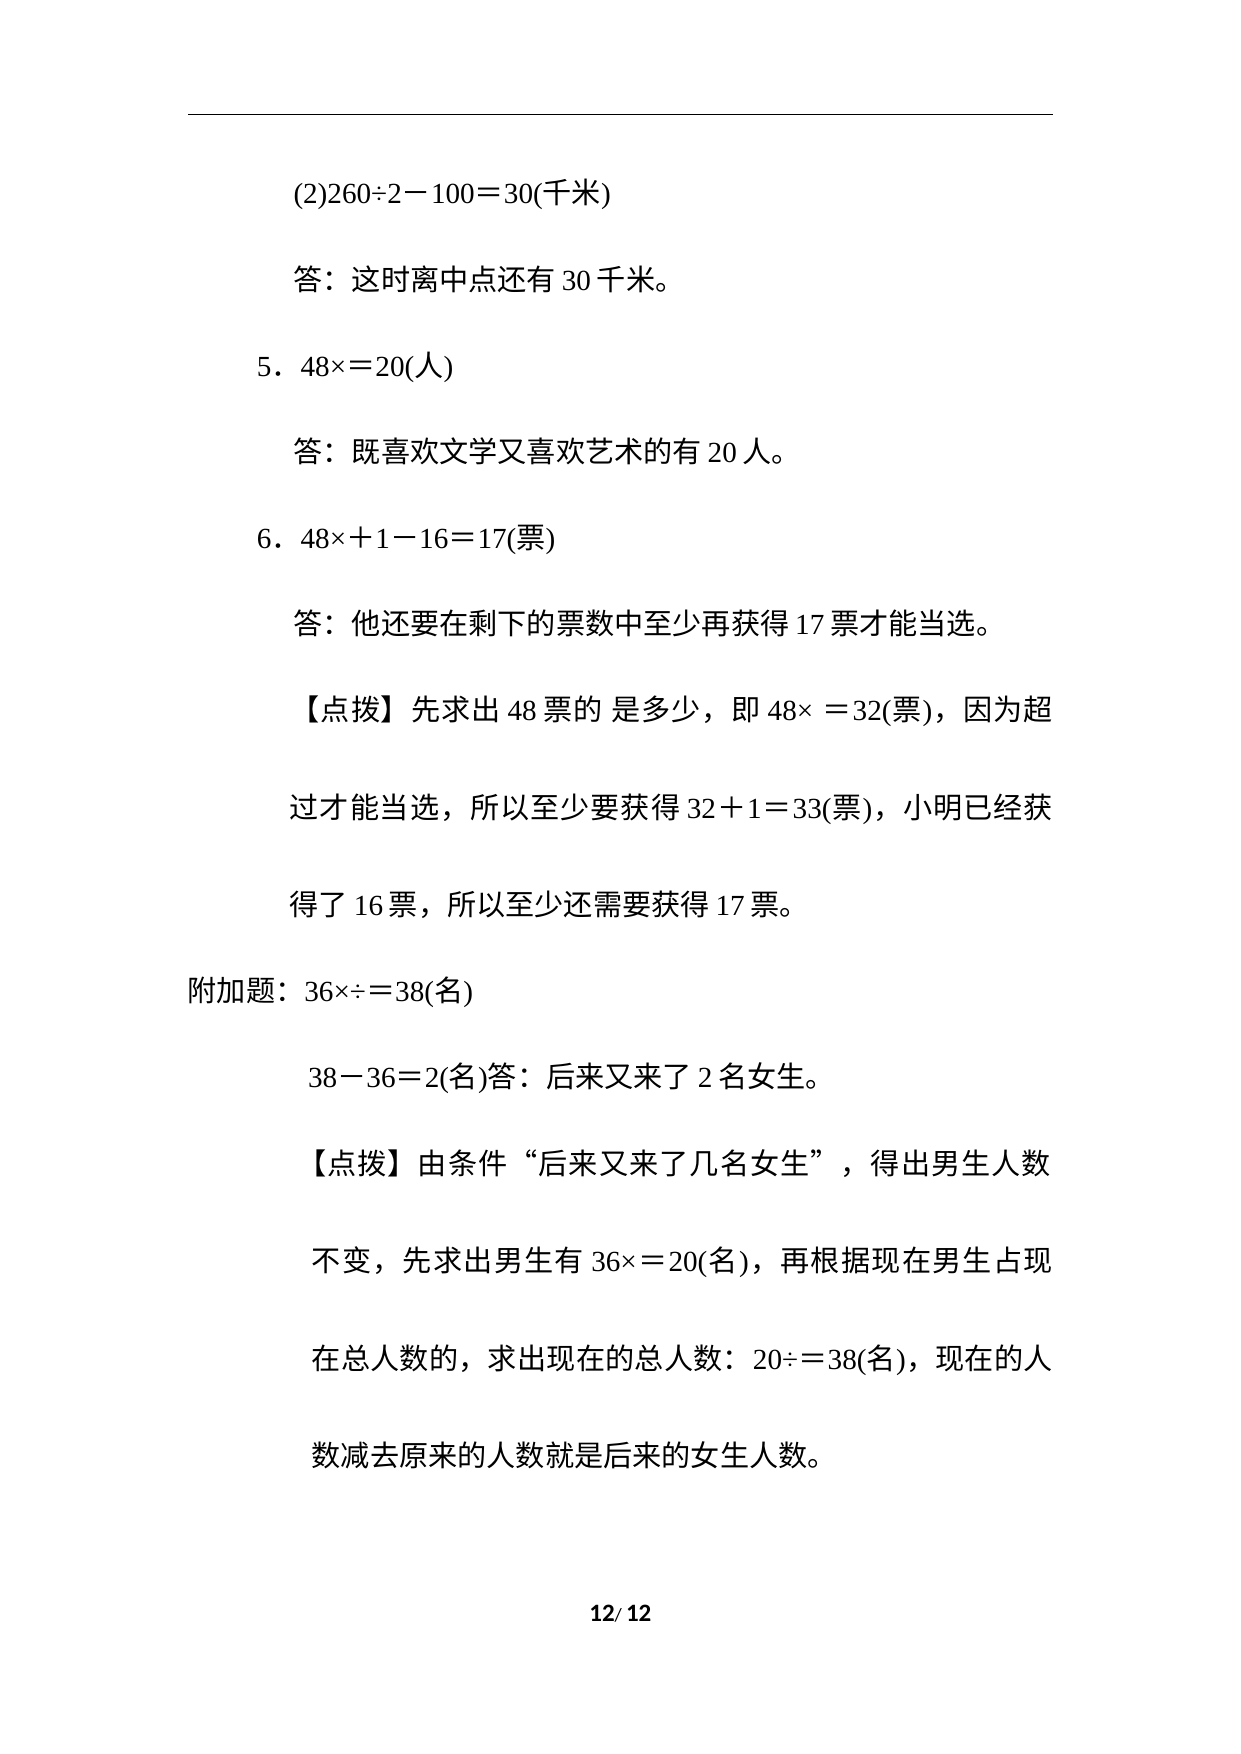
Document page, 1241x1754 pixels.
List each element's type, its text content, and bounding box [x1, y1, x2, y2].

text (2)260÷2－100＝30(千米) [220, 158, 1053, 223]
text 6．48×＋1－16＝17(票) [198, 503, 1053, 568]
text 答：这时离中点还有30千米。 [220, 245, 1053, 310]
text 答：他还要在剩下的票数中至少再获得17票才能当选。 [220, 589, 1053, 654]
text 5．48×＝20(人) [242, 331, 1053, 396]
text 38－36＝2(名)答：后来又来了2名女生。 [220, 1043, 1053, 1108]
text 【点拨】由条件“后来又来了几名女生”，得出男生人数不变，先求出男生有36×＝20(名)，再根据现在男生占现在总人数的，求出现在的总人数：20÷＝38(名)，现在的人数减去原来的人数就是后来的女生人数。 [297, 1129, 1053, 1486]
text 【点拨】先求出48票的 是多少，即48× ＝32(票)，因为超过才能当选，所以至少要获得32＋1＝33(票)，小明已经获得了16票，所以至少还需要获得17票。 [289, 675, 1053, 935]
text 答：既喜欢文学又喜欢艺术的有20人。 [220, 417, 1053, 482]
text 附加题：36×÷＝38(名) [187, 957, 1053, 1022]
